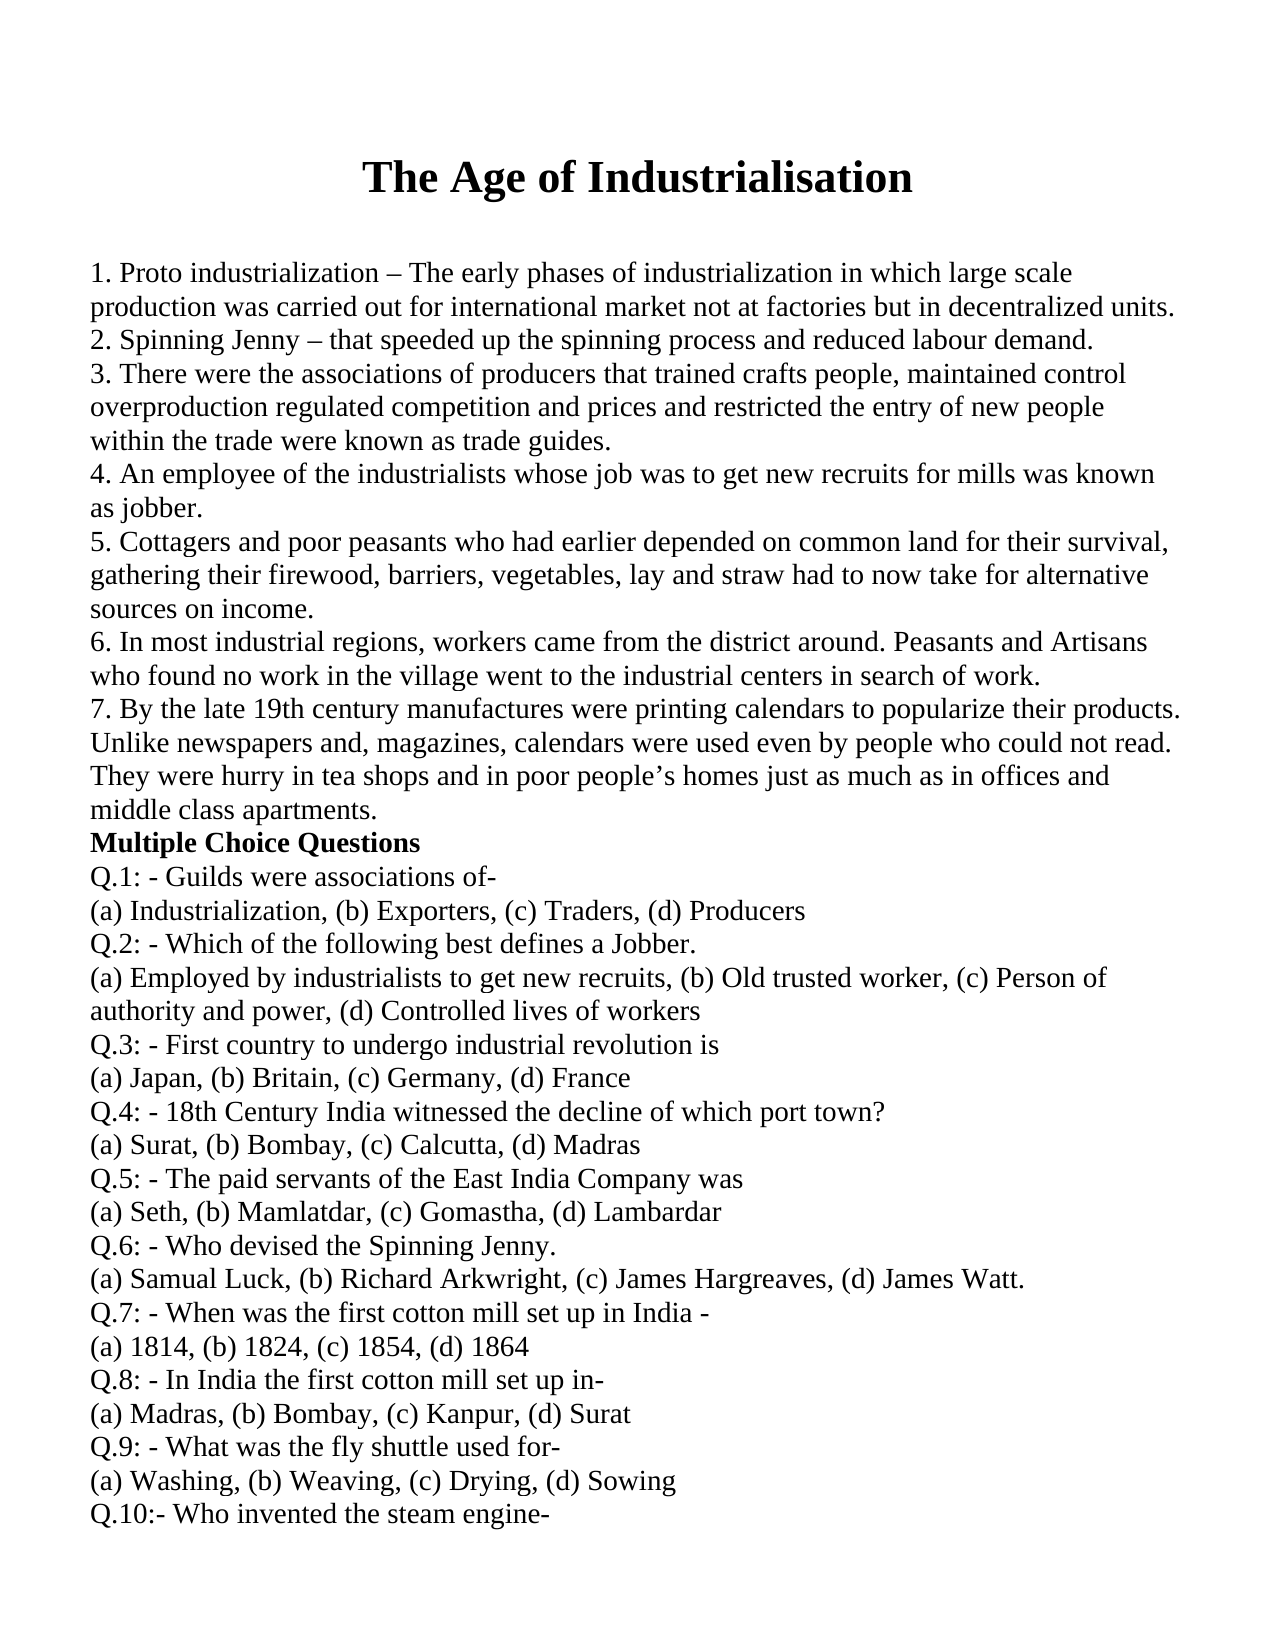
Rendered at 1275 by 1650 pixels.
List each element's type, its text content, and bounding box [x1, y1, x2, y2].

text The Age of Industrialisation [90, 150, 1185, 203]
text 1. Proto industrialization – The early phases of industrialization in which large scale production was carried out for international market not at factories but in decentralized units. 2. Spinning Jenny – that speeded up the spinning process and reduced labour demand. 3. There were the associations of producers that trained crafts people, maintained control overproduction regulated competition and prices and restricted the entry of new people within the trade were known as trade guides. 4. An employee of the industrialists whose job was to get new recruits for mills was known as jobber. 5. Cottagers and poor peasants who had earlier depended on common land for their survival, gathering their firewood, barriers, vegetables, lay and straw had to now take for alternative sources on income. 6. In most industrial regions, workers came from the district around. Peasants and Artisans who found no work in the village went to the industrial centers in search of work. 7. By the late 19th century manufactures were printing calendars to popularize their products. Unlike newspapers and, magazines, calendars were used even by people who could not read. They were hurry in tea shops and in poor people’s homes just as much as in offices and middle class apartments. Multiple Choice Questions [90, 255, 1185, 859]
